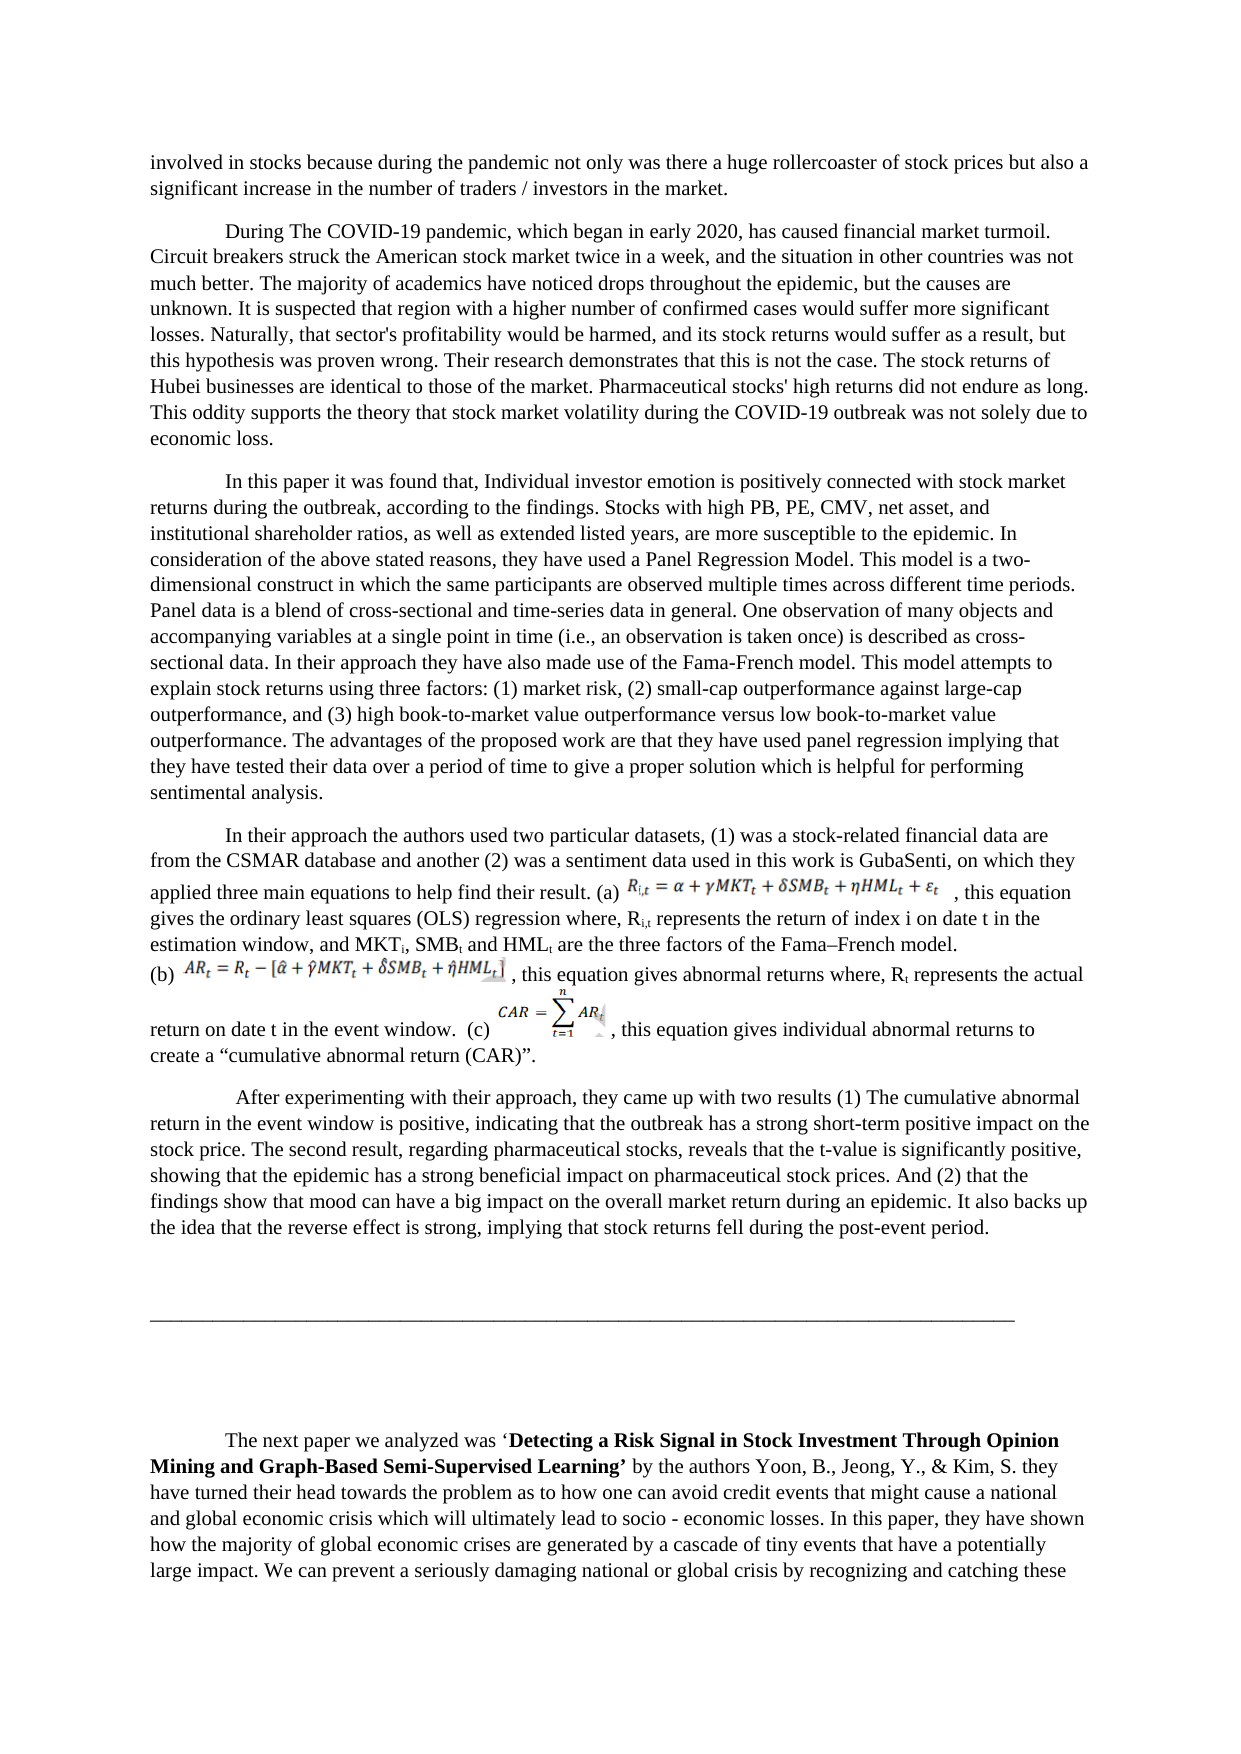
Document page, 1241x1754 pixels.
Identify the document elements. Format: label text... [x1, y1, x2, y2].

text In their approach the authors used two particular datasets, (1) was a stock-related financial data are from the CSMAR database and another (2) was a sentiment data used in this work is GubaSenti, on which they applied three main equations to help find their result. (a) , this equation gives the ordinary least squares (OLS) regression where, Ri,t represents the return of index i on date t in the estimation window, and MKTi, SMBt and HMLt are the three factors of the Fama–French model. (b) , this equation gives abnormal returns where, Rt represents the actual return on date t in the event window. (c) , this equation gives individual abnormal returns to create a “cumulative abnormal return (CAR)”. [150, 822, 1090, 1067]
text During The COVID-19 pandemic, which began in early 2020, has caused financial market turmoil. Circuit breakers struck the American stock market twice in a week, and the situation in other countries was not much better. The majority of academics have noticed drops throughout the epidemic, but the causes are unknown. It is suspected that region with a higher number of confirmed cases would suffer more significant losses. Naturally, that sector's profitability would be harmed, and its stock returns would suffer as a result, but this hypothesis was proven wrong. Their research demonstrates that this is not the case. The stock returns of Hubei businesses are identical to those of the market. Pharmaceutical stocks' high returns did not endure as long. This oddity supports the theory that stock market volatility during the COVID-19 outbreak was not solely due to economic loss. [150, 218, 1090, 450]
picture [619, 874, 949, 900]
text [150, 1428, 1090, 1582]
text After experimenting with their approach, they came up with two results (1) The cumulative abnormal return in the event window is positive, indicating that the outbreak has a strong short-term positive impact on the stock price. The second result, regarding pharmaceutical stocks, reveals that the t-value is significantly positive, showing that the epidemic has a strong beneficial impact on pharmaceutical stock prices. And (2) that the findings show that mood can have a big impact on the overall market return during an epidemic. It also backs up the idea that the reverse effect is strong, implying that stock returns fell during the post-event period. [150, 1085, 1090, 1239]
text In this paper it was found that, Individual investor emotion is positively connected with stock market returns during the outbreak, according to the findings. Stocks with high PB, PE, CMV, net asset, and institutional shareholder ratios, as well as extended listed years, are more susceptible to the epidemic. In consideration of the above stated reasons, they have used a Panel Regression Model. This model is a two-dimensional construct in which the same participants are observed multiple times across different time periods. Panel data is a blend of cross-sectional and time-series data in general. One observation of many objects and accompanying variables at a single point in time (i.e., an observation is taken once) is described as cross-sectional data. In their approach they have also made use of the Fama-French model. This model attempts to explain stock returns using three factors: (1) market risk, (2) small-cap outperformance against large-cap outperformance, and (3) high book-to-market value outperformance versus low book-to-market value outperformance. The advantages of the proposed work are that they have used panel regression implying that they have tested their data over a period of time to give a proper solution which is helpful for performing sentimental analysis. [150, 469, 1090, 804]
picture [495, 987, 606, 1037]
text ___________________________________________________________________________________ [150, 1300, 1090, 1324]
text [150, 150, 1090, 200]
picture [179, 957, 506, 982]
